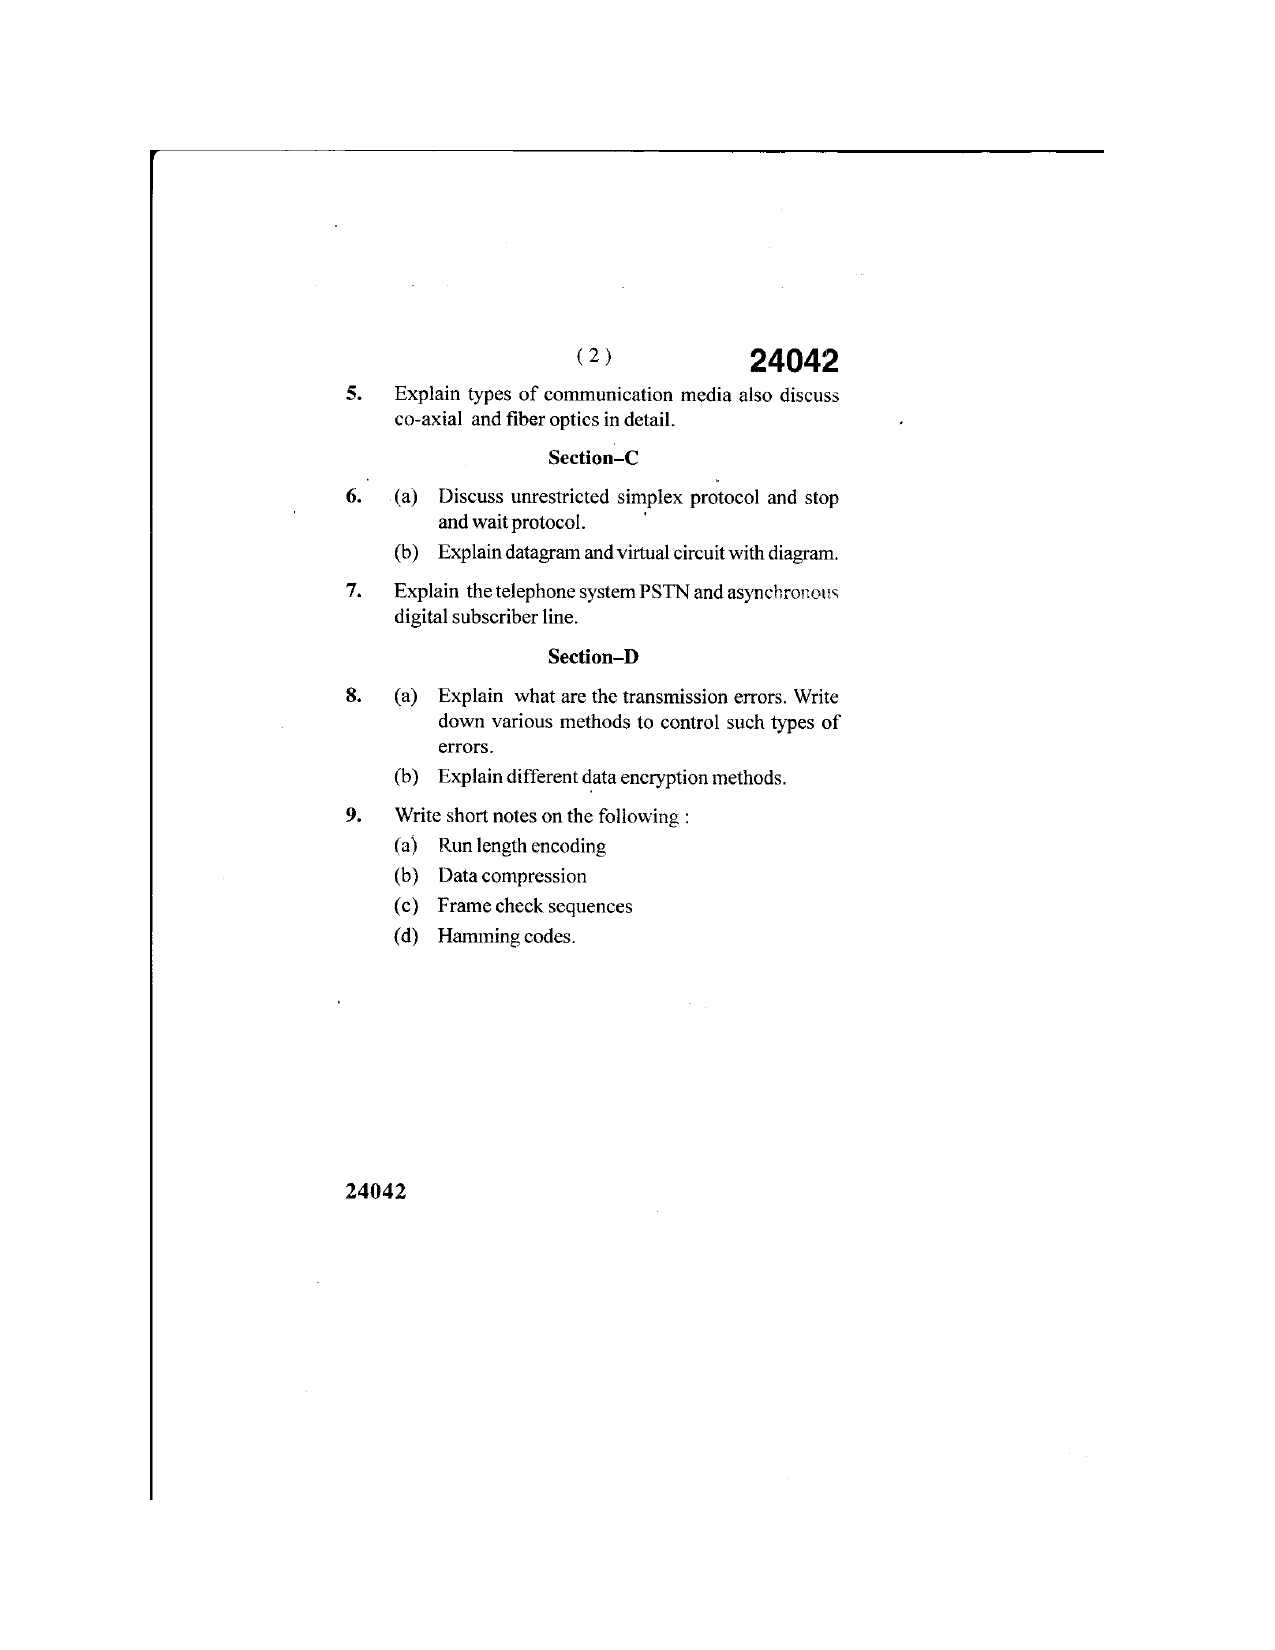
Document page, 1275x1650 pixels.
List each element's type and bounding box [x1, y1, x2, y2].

picture [150, 150, 1104, 1500]
